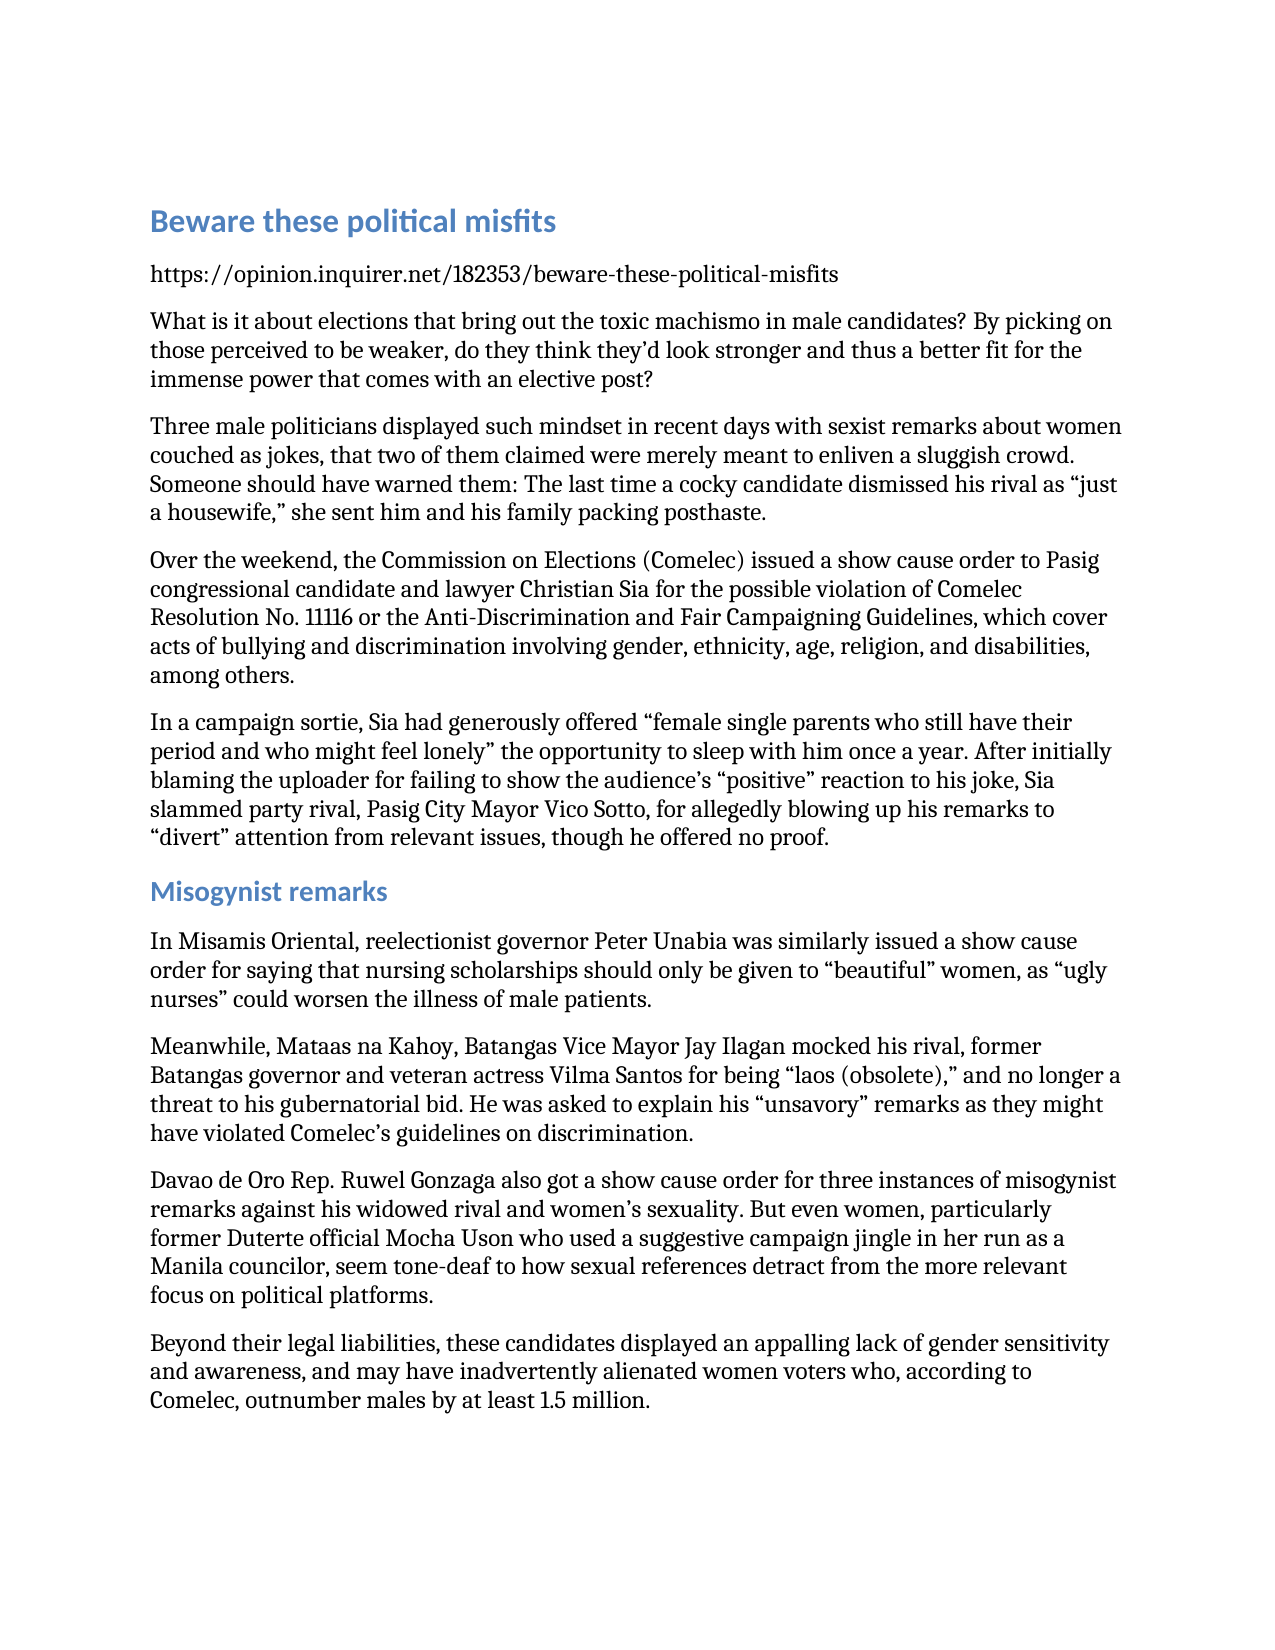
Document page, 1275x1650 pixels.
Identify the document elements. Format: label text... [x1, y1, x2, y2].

text Over the weekend, the Commission on Elections (Comelec) issued a show cause order to Pasig congressional candidate and lawyer Christian Sia for the possible violation of Comelec Resolution No. 11116 or the Anti-Discrimination and Fair Campaigning Guidelines, which cover acts of bullying and discrimination involving gender, ethnicity, age, religion, and disabilities, among others. [150, 546, 1125, 689]
subtitle Beware these political misfits [150, 200, 1125, 241]
text What is it about elections that bring out the toxic machismo in male candidates? By picking on those perceived to be weaker, do they think they’d look stronger and thus a better fit for the immense power that comes with an elective post? [150, 307, 1125, 393]
text Three male politicians displayed such mindset in recent days with sexist remarks about women couched as jokes, that two of them claimed were merely meant to enliven a sluggish crowd. Someone should have warned them: The last time a cocky candidate dismissed his rival as “just a housewife,” she sent him and his family packing posthaste. [150, 412, 1125, 527]
text Meanwhile, Mataas na Kahoy, Batangas Vice Mayor Jay Ilagan mocked his rival, former Batangas governor and veteran actress Vilma Santos for being “laos (obsolete),” and no longer a threat to his gubernatorial bid. He was asked to explain his “unsavory” remarks as they might have violated Comelec’s guidelines on discrimination. [150, 1032, 1125, 1147]
subtitle Misogynist remarks [150, 873, 1125, 908]
text In a campaign sortie, Sia had generously offered “female single parents who still have their period and who might feel lonely” the opportunity to sleep with him once a year. After initially blaming the uploader for failing to show the audience’s “positive” reaction to his joke, Sia slammed party rival, Pasig City Mayor Vico Sotto, for allegedly blowing up his remarks to “divert” attention from relevant issues, though he offered no proof. [150, 708, 1125, 852]
text https://opinion.inquirer.net/182353/beware-these-political-misfits [150, 259, 1125, 288]
text In Misamis Oriental, reelectionist governor Peter Unabia was similarly issued a show cause order for saying that nursing scholarships should only be given to “beautiful” women, as “ugly nurses” could worsen the illness of male patients. [150, 927, 1125, 1013]
text Davao de Oro Rep. Ruwel Gonzaga also got a show cause order for three instances of misogynist remarks against his widowed rival and women’s sexuality. But even women, particularly former Duterte official Mocha Uson who used a suggestive campaign jingle in her run as a Manila councilor, seem tone-deaf to how sexual references detract from the more relevant focus on political platforms. [150, 1166, 1125, 1310]
text Beyond their legal liabilities, these candidates displayed an appalling lack of gender sensitivity and awareness, and may have inadvertently alienated women voters who, according to Comelec, outnumber males by at least 1.5 million. [150, 1328, 1125, 1415]
